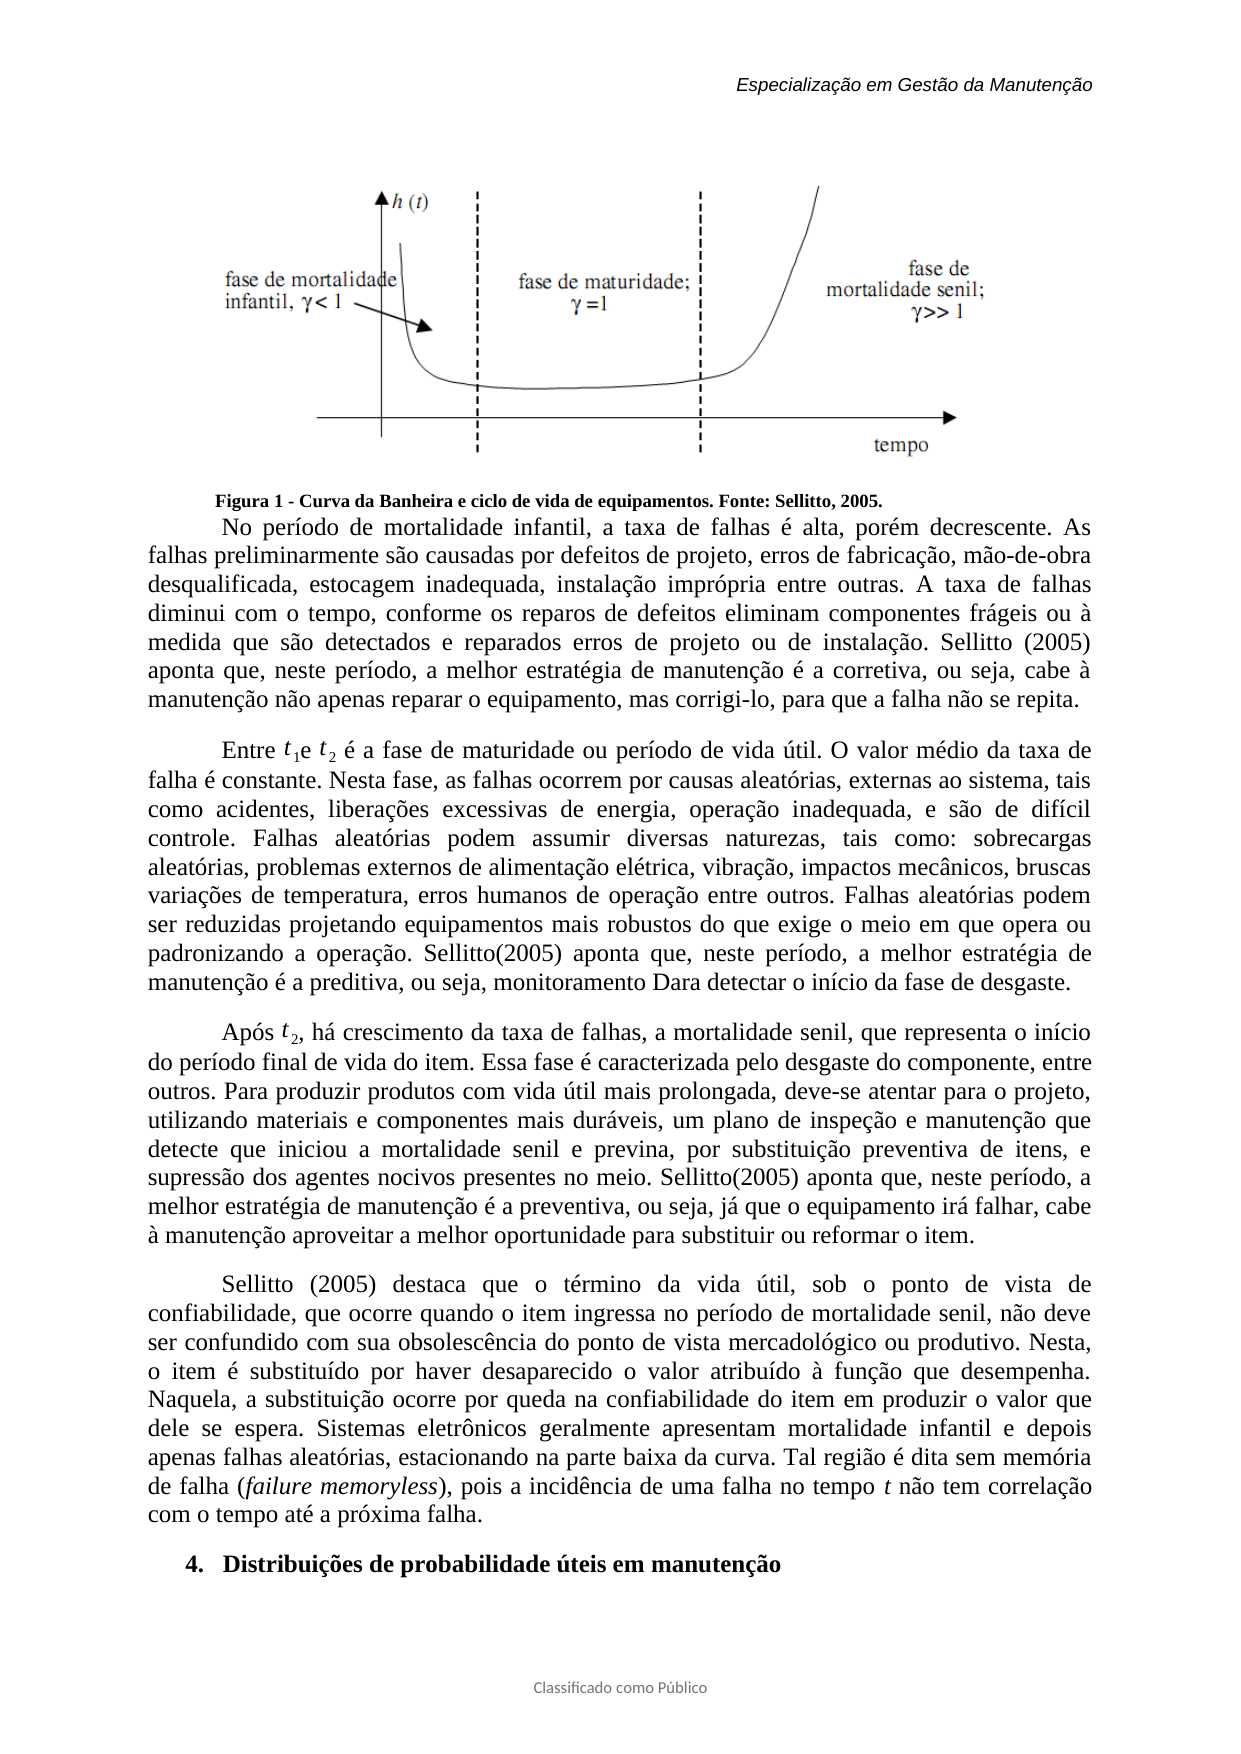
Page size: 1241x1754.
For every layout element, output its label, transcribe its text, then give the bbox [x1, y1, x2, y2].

picture [215, 163, 1006, 481]
list Distribuições de probabilidade úteis em manutenção [185, 1549, 1092, 1578]
text Entre e é a fase de maturidade ou período de vida útil. O valor médio da taxa de falha é constante. Nesta fase, as falhas ocorrem por causas aleatórias, externas ao sistema, tais como acidentes, liberações excessivas de energia, operação inadequada, e são de difícil controle. Falhas aleatórias podem assumir diversas naturezas, tais como: sobrecargas aleatórias, problemas externos de alimentação elétrica, vibração, impactos mecânicos, bruscas variações de temperatura, erros humanos de operação entre outros. Falhas aleatórias podem ser reduzidas projetando equipamentos mais robustos do que exige o meio em que opera ou padronizando a operação. Sellitto(2005) aponta que, neste período, a melhor estratégia de manutenção é a preditiva, ou seja, monitoramento Dara detectar o início da fase de desgaste. [148, 734, 1092, 995]
text Sellitto (2005) destaca que o término da vida útil, sob o ponto de vista de confiabilidade, que ocorre quando o item ingressa no período de mortalidade senil, não deve ser confundido com sua obsolescência do ponto de vista mercadológico ou produtivo. Nesta, o item é substituído por haver desaparecido o valor atribuído à função que desempenha. Naquela, a substituição ocorre por queda na confiabilidade do item em produzir o valor que dele se espera. Sistemas eletrônicos geralmente apresentam mortalidade infantil e depois apenas falhas aleatórias, estacionando na parte baixa da curva. Tal região é dita sem memória de falha (failure memoryless), pois a incidência de uma falha no tempo t não tem correlação com o tempo até a próxima falha. [148, 1269, 1092, 1528]
text Após , há crescimento da taxa de falhas, a mortalidade senil, que representa o início do período final de vida do item. Essa fase é caracterizada pelo desgaste do componente, entre outros. Para produzir produtos com vida útil mais prolongada, deve-se atentar para o projeto, utilizando materiais e componentes mais duráveis, um plano de inspeção e manutenção que detecte que iniciou a mortalidade senil e previna, por substituição preventiva de itens, e supressão dos agentes nocivos presentes no meio. Sellitto(2005) aponta que, neste período, a melhor estratégia de manutenção é a preventiva, ou seja, já que o equipamento irá falhar, cabe à manutenção aproveitar a melhor oportunidade para substituir ou reformar o item. [148, 1016, 1092, 1249]
